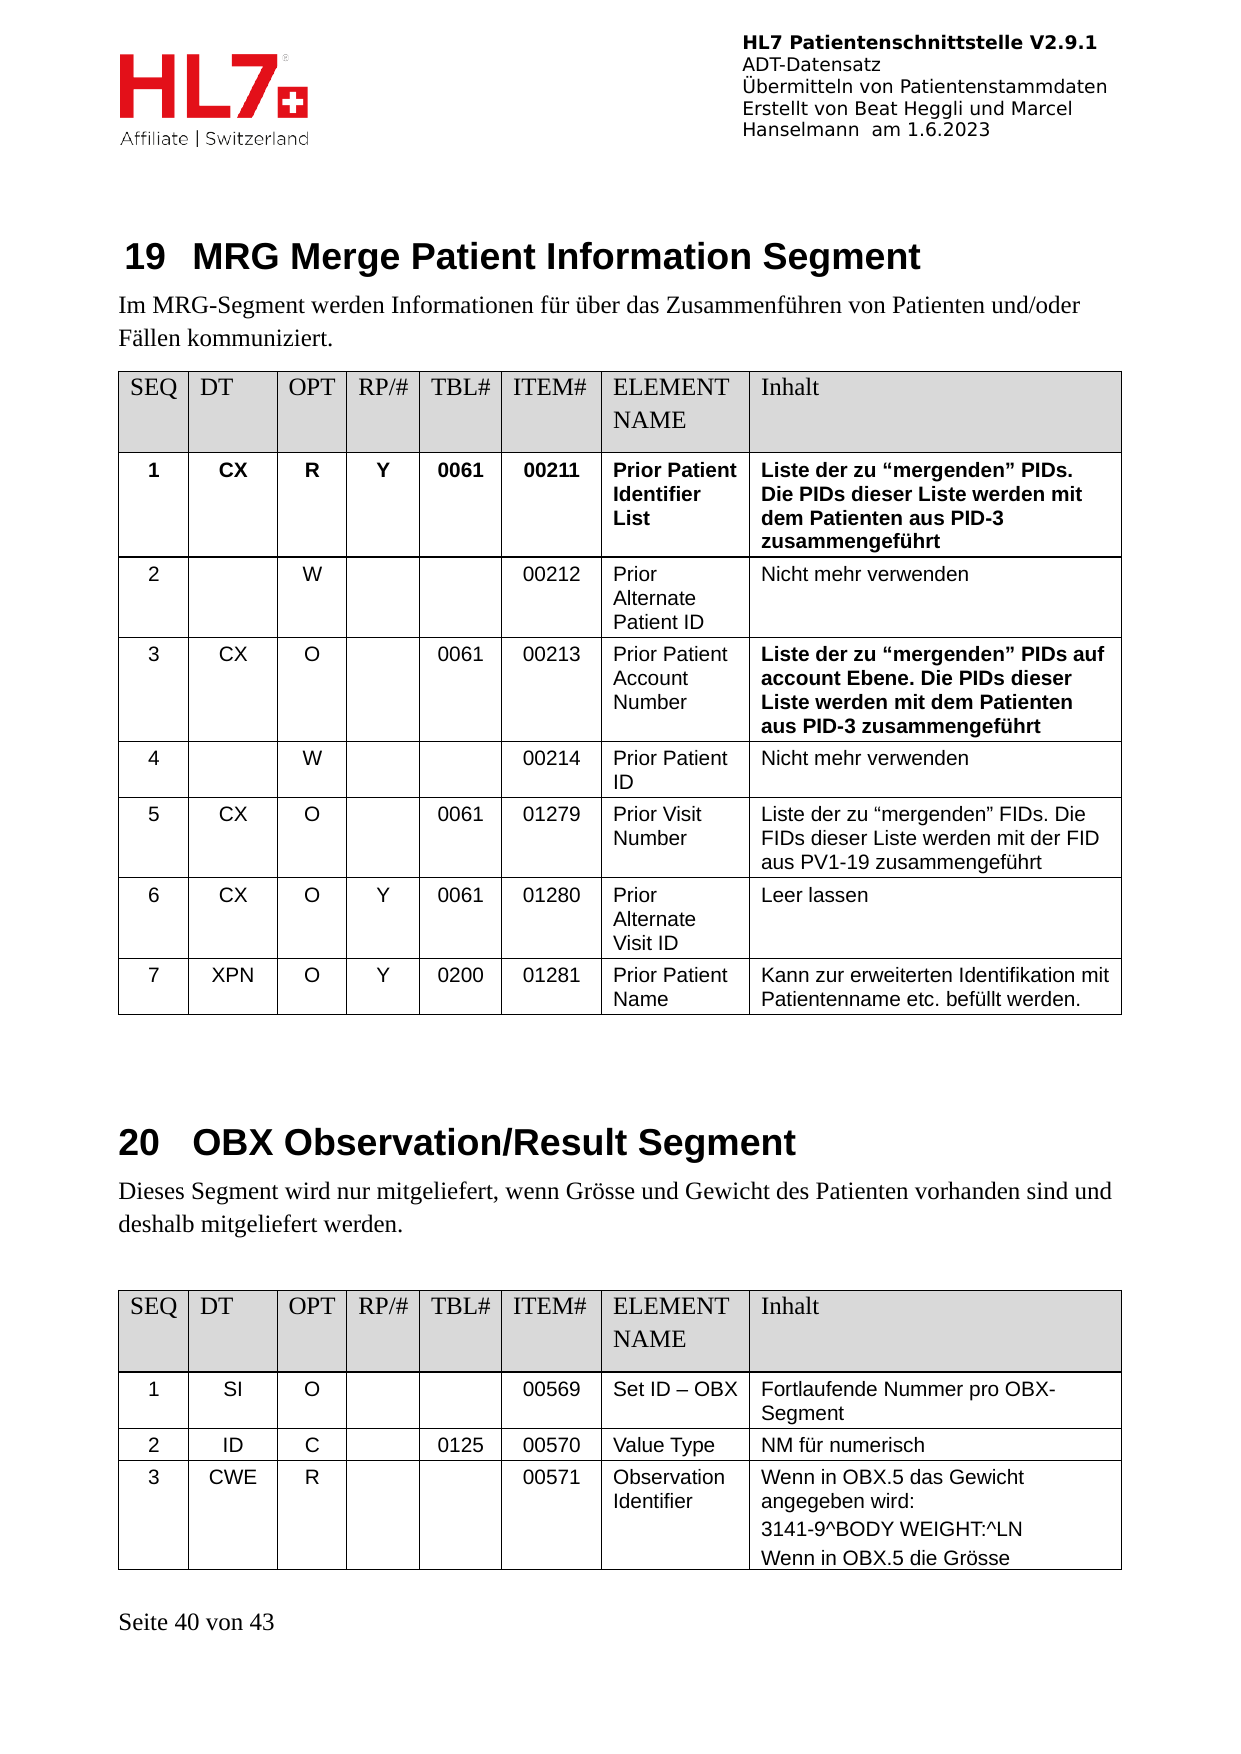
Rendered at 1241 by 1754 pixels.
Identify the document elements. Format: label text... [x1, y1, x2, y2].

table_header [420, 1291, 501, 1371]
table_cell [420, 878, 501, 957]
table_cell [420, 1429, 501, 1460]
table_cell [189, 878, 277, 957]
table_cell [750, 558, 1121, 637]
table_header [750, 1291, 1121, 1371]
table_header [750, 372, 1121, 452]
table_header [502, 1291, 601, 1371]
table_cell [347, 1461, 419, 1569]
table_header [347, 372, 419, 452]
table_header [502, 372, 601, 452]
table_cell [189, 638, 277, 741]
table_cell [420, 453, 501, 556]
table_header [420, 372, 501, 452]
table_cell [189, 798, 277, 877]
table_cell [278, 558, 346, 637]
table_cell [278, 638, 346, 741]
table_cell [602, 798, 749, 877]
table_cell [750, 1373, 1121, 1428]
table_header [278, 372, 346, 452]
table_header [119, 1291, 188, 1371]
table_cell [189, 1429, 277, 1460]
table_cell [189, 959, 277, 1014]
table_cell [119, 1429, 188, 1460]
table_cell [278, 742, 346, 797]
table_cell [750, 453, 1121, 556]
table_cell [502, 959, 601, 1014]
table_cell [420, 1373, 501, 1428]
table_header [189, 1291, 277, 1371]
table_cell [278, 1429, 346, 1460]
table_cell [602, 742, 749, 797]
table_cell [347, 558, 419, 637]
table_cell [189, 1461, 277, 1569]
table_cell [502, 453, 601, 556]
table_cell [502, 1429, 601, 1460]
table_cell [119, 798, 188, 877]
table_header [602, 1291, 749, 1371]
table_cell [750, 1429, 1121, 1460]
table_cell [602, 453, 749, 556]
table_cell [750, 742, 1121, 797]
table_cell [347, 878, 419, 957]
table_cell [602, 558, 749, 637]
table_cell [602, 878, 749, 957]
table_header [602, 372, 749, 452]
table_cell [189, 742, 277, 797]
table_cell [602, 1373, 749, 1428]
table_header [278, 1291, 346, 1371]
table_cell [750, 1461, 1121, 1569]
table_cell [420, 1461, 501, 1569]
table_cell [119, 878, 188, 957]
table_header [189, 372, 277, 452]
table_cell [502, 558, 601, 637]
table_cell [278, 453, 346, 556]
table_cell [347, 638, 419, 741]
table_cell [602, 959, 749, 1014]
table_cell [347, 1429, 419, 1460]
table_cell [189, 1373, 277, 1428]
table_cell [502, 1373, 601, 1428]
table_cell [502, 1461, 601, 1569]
subtitle MRG Merge Patient Information Segment [124, 234, 1122, 277]
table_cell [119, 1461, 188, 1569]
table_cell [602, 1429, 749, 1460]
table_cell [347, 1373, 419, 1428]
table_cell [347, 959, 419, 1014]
text Dieses Segment wird nur mitgeliefert, wenn Grösse und Gewicht des Patienten vorhanden sind und deshalb mitgeliefert werden. [118, 1176, 1122, 1271]
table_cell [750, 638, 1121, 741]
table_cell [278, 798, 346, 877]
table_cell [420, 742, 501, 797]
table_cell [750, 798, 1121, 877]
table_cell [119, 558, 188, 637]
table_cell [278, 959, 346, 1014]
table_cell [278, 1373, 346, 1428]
picture [120, 54, 308, 147]
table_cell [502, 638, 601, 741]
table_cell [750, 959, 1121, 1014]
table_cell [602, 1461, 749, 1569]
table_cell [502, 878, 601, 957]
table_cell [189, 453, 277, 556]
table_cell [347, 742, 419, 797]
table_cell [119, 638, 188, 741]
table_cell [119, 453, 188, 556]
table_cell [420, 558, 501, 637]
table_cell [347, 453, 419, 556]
subtitle OBX Observation/Result Segment [118, 1120, 1122, 1163]
text Im MRG-Segment werden Informationen für über das Zusammenführen von Patienten und/oder Fällen kommuniziert. [118, 290, 1122, 352]
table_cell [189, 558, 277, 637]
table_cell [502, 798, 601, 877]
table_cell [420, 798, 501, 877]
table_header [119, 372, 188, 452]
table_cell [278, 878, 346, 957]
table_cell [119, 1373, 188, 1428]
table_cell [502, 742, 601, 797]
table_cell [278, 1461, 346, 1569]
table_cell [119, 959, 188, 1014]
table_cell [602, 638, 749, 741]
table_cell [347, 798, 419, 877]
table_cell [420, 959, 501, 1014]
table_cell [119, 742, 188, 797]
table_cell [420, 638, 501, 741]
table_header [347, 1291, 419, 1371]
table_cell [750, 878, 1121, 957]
